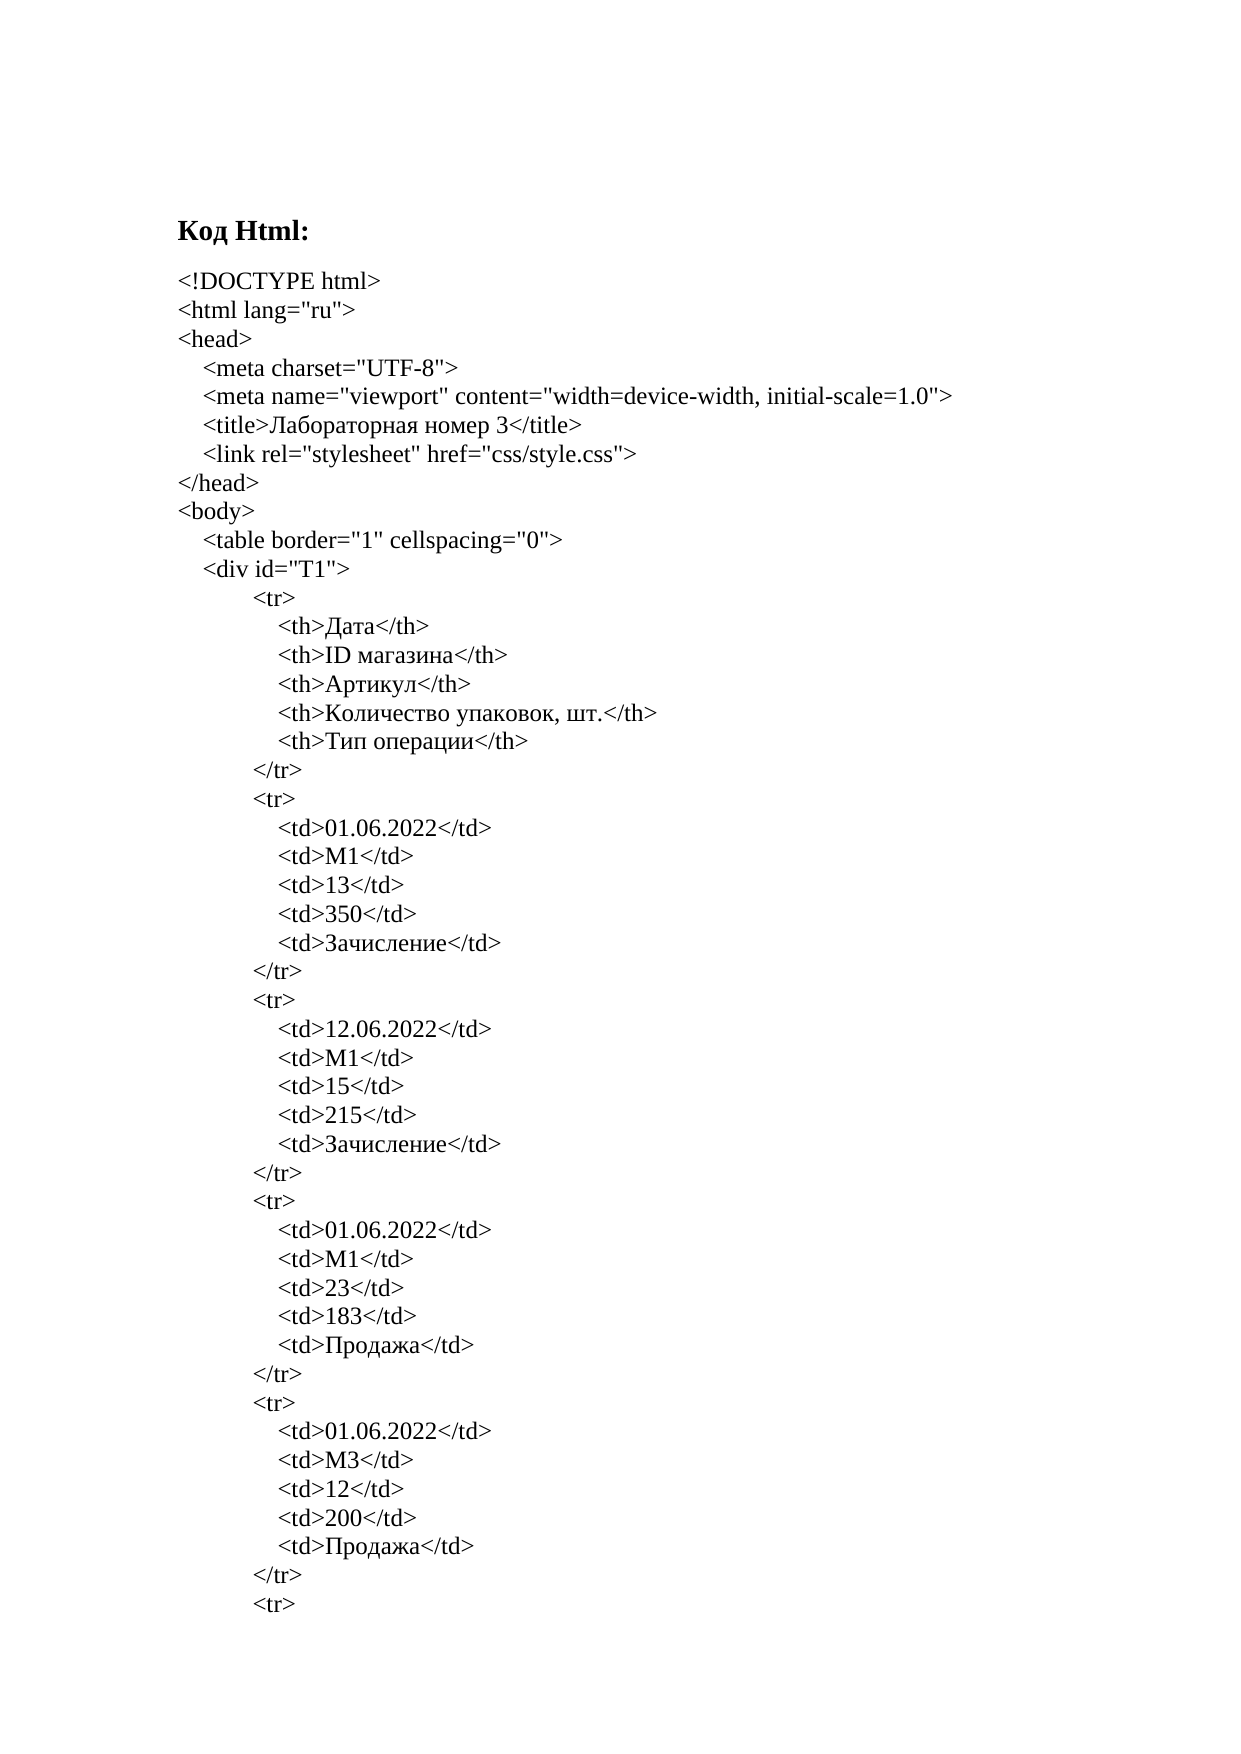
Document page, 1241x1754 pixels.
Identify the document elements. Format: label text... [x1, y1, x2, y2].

text <th>Количество упаковок, шт.</th> [177, 698, 1152, 726]
text <!DOCTYPE html> [177, 266, 1152, 295]
text <td>15</td> [177, 1071, 1152, 1100]
text <td>215</td> [177, 1100, 1152, 1129]
text </tr> [177, 956, 1152, 985]
text <td>Продажа</td> [177, 1531, 1152, 1560]
text </tr> [177, 1158, 1152, 1186]
text <html lang="ru"> [177, 295, 1152, 324]
text <td>M1</td> [177, 1043, 1152, 1071]
text <td>01.06.2022</td> [177, 1416, 1152, 1445]
text <td>12.06.2022</td> [177, 1014, 1152, 1043]
text <tr> [177, 985, 1152, 1014]
text <head> [177, 324, 1152, 353]
text <td>M1</td> [177, 1244, 1152, 1273]
text <td>350</td> [177, 899, 1152, 928]
text <td>Продажа</td> [177, 1330, 1152, 1359]
text <td>183</td> [177, 1301, 1152, 1330]
text <td>M1</td> [177, 841, 1152, 870]
text <meta name="viewport" content="width=device-width, initial-scale=1.0"> [177, 381, 1152, 410]
text </head> [177, 468, 1152, 496]
text <title>Лабораторная номер 3</title> [177, 410, 1152, 439]
text <meta charset="UTF-8"> [177, 353, 1152, 381]
text <div id="T1"> [177, 554, 1152, 583]
text <tr> [177, 1388, 1152, 1416]
text <td>23</td> [177, 1273, 1152, 1301]
text <link rel="stylesheet" href="css/style.css"> [177, 439, 1152, 468]
text </tr> [177, 1359, 1152, 1388]
text <td>13</td> [177, 870, 1152, 899]
text <th>Тип операции</th> [177, 726, 1152, 755]
text <tr> [177, 583, 1152, 611]
text <tr> [177, 1589, 1152, 1618]
text <td>01.06.2022</td> [177, 813, 1152, 841]
text <td>200</td> [177, 1503, 1152, 1531]
text <th>Артикул</th> [177, 669, 1152, 698]
text <th>ID магазина</th> [177, 640, 1152, 669]
text <table border="1" cellspacing="0"> [177, 525, 1152, 554]
text </tr> [177, 755, 1152, 784]
text <td>12</td> [177, 1474, 1152, 1503]
text <td>M3</td> [177, 1445, 1152, 1474]
text <th>Дата</th> [177, 611, 1152, 640]
text <td>Зачисление</td> [177, 928, 1152, 956]
text <td>01.06.2022</td> [177, 1215, 1152, 1244]
text <td>Зачисление</td> [177, 1129, 1152, 1158]
text </tr> [177, 1560, 1152, 1589]
text <body> [177, 496, 1152, 525]
text <tr> [177, 784, 1152, 813]
text <tr> [177, 1186, 1152, 1215]
text Код Html: [177, 213, 1152, 247]
